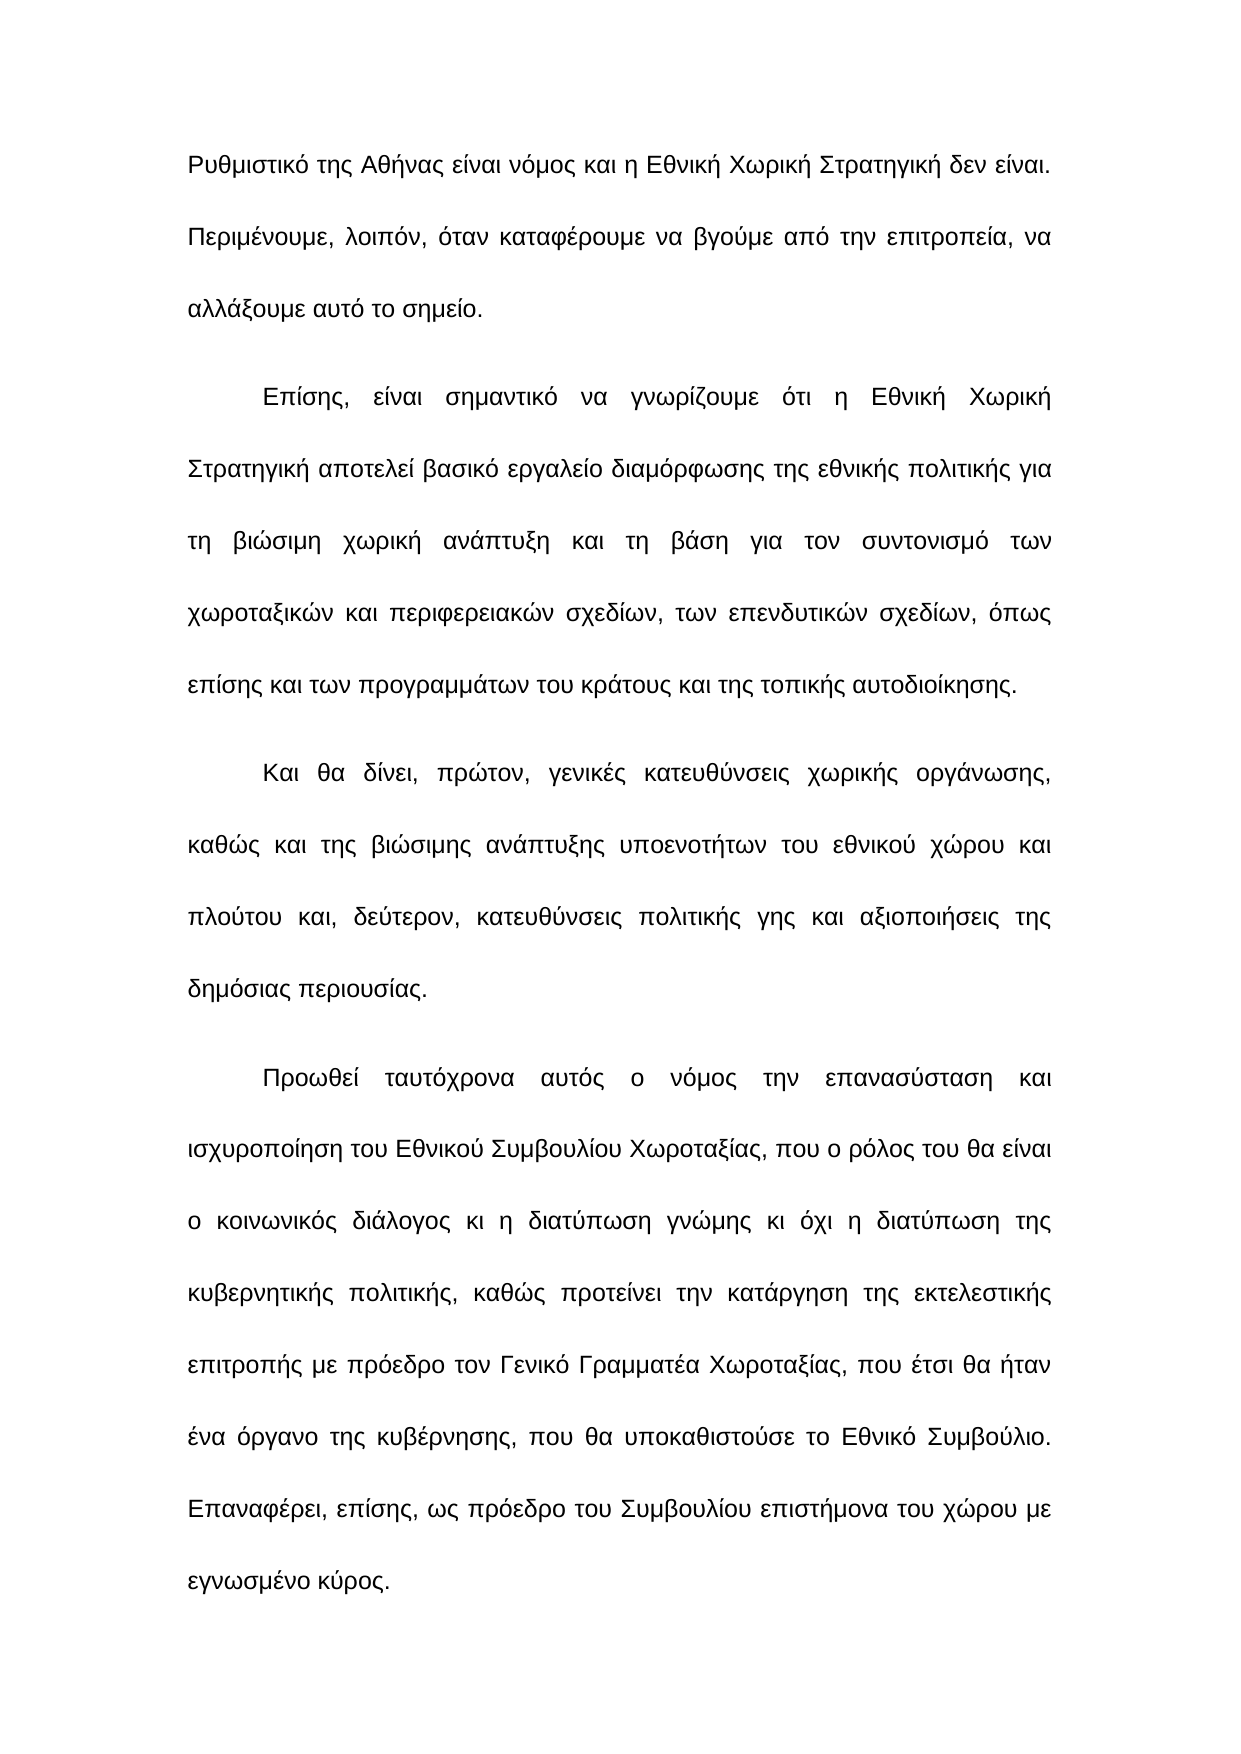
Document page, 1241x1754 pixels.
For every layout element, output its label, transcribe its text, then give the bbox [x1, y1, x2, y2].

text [187, 150, 1053, 322]
text Προωθεί ταυτόχρονα αυτός ο νόμος την επανασύσταση και ισχυροποίηση του Εθνικού Συμβουλίου Χωροταξίας, που ο ρόλος του θα είναι ο κοινωνικός διάλογος κι η διατύπωση γνώμης κι όχι η διατύπωση της κυβερνητικής πολιτικής, καθώς προτείνει την κατάργηση της εκτελεστικής επιτροπής με πρόεδρο τον Γενικό Γραμματέα Χωροταξίας, που έτσι θα ήταν ένα όργανο της κυβέρνησης, που θα υποκαθιστούσε το Εθνικό Συμβούλιο. Επαναφέρει, επίσης, ως πρόεδρο του Συμβουλίου επιστήμονα του χώρου με εγνωσμένο κύρος. [187, 1062, 1053, 1594]
text Επίσης, είναι σημαντικό να γνωρίζουμε ότι η Εθνική Χωρική Στρατηγική αποτελεί βασικό εργαλείο διαμόρφωσης της εθνικής πολιτικής για τη βιώσιμη χωρική ανάπτυξη και τη βάση για τον συντονισμό των χωροταξικών και περιφερειακών σχεδίων, των επενδυτικών σχεδίων, όπως επίσης και των προγραμμάτων του κράτους και της τοπικής αυτοδιοίκησης. [187, 382, 1053, 698]
text Και θα δίνει, πρώτον, γενικές κατευθύνσεις χωρικής οργάνωσης, καθώς και της βιώσιμης ανάπτυξης υποενοτήτων του εθνικού χώρου και πλούτου και, δεύτερον, κατευθύνσεις πολιτικής γης και αξιοποιήσεις της δημόσιας περιουσίας. [187, 758, 1053, 1003]
